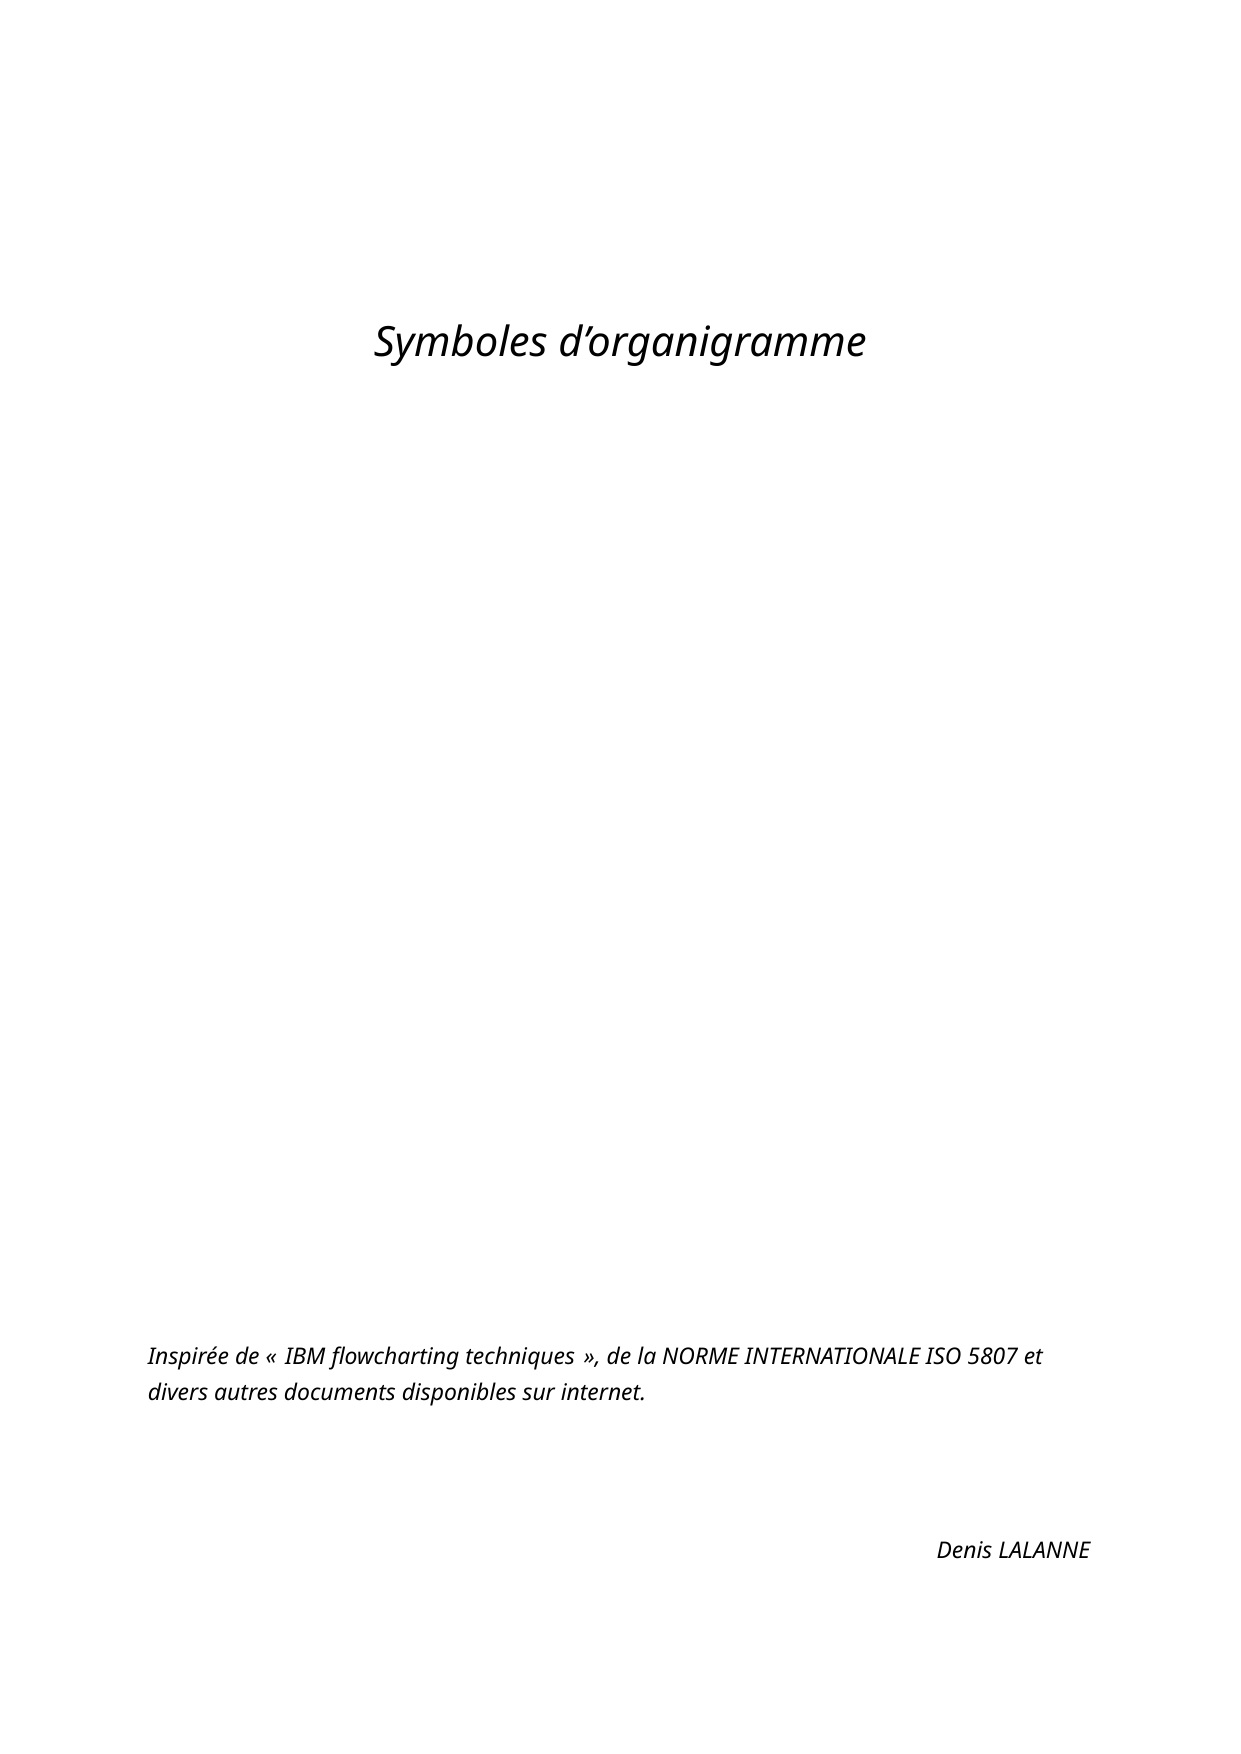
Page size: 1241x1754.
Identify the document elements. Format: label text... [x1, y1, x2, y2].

text Symboles d’organigramme [148, 311, 1093, 368]
text Denis LALANNE [148, 1534, 1093, 1565]
text Inspirée de « IBM flowcharting techniques », de la NORME INTERNATIONALE ISO 5807 et divers autres documents disponibles sur internet. [148, 1340, 1093, 1407]
